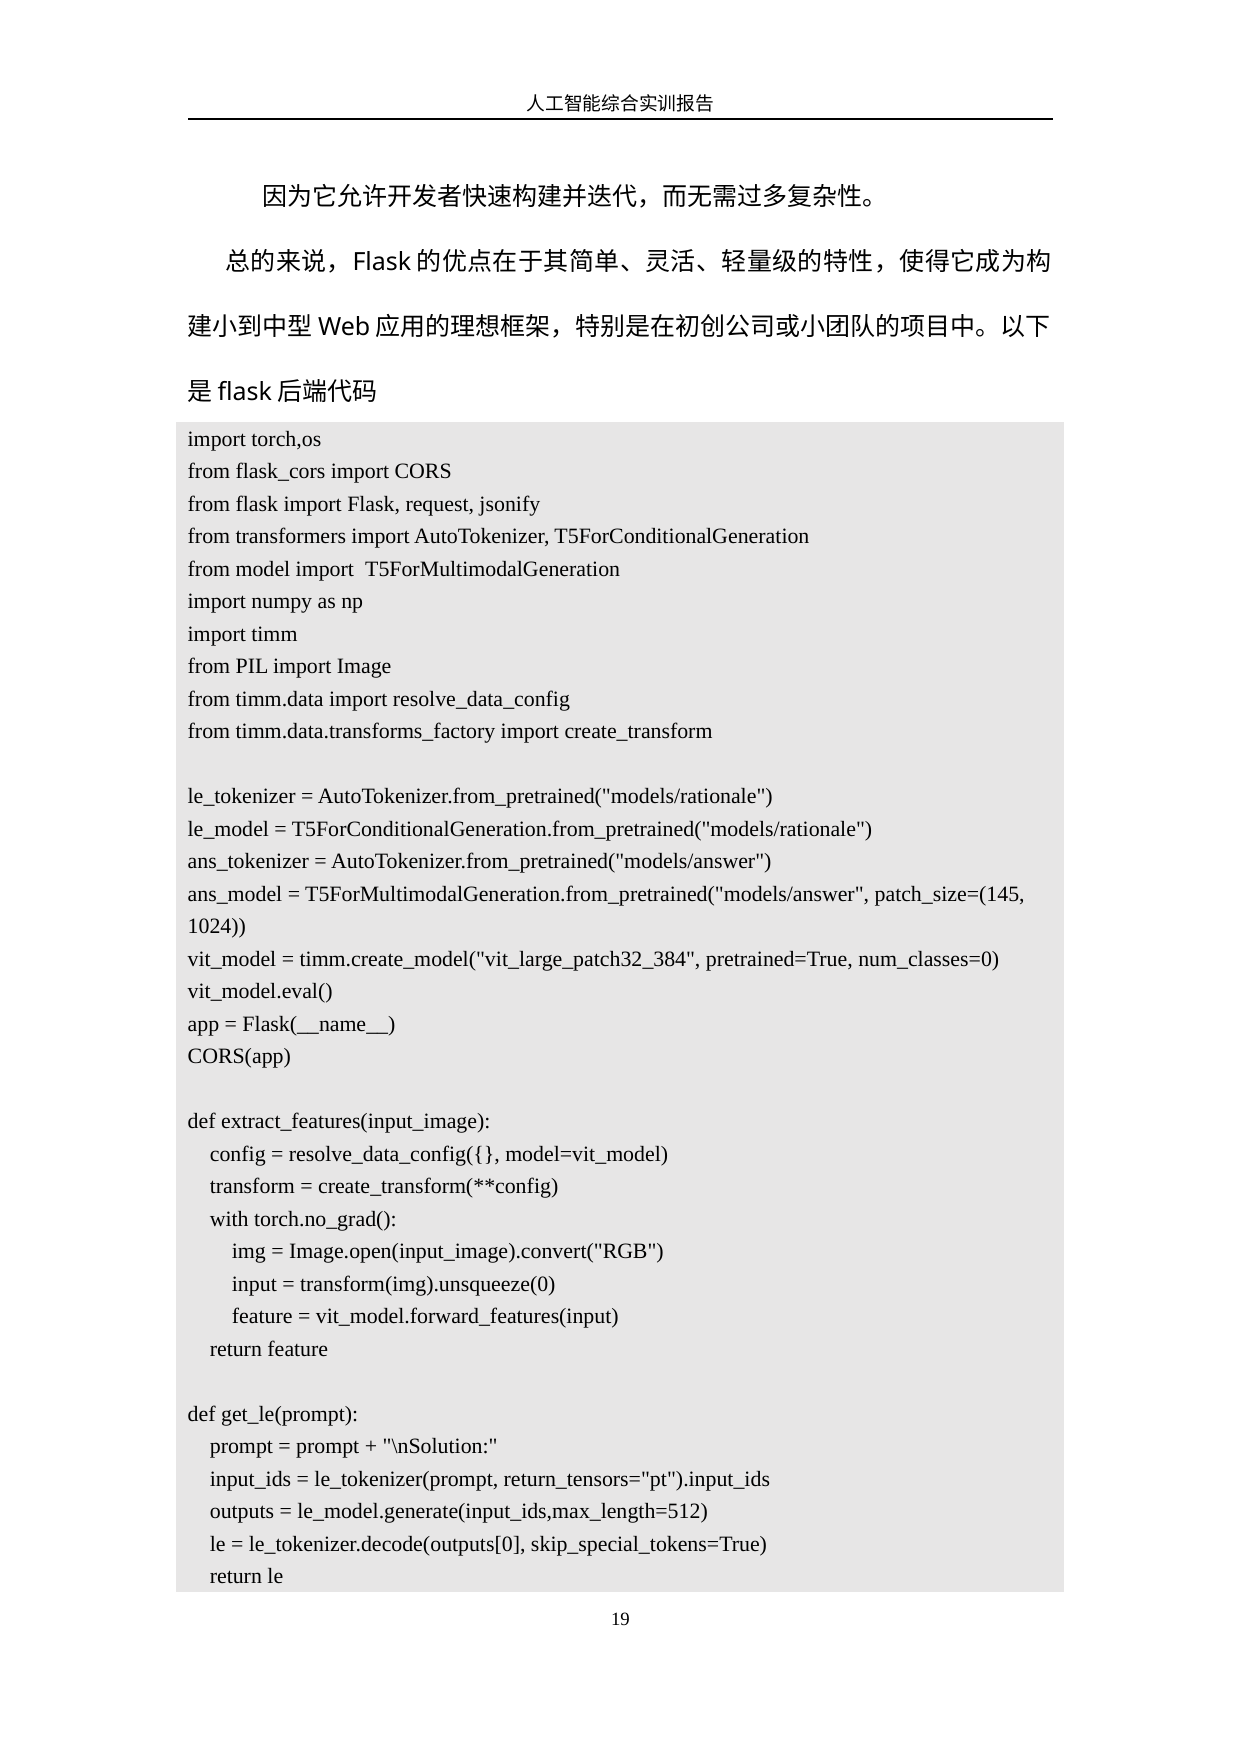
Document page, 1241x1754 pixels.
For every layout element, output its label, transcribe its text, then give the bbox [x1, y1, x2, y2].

text 总的来说，Flask的优点在于其简单、灵活、轻量级的特性，使得它成为构建小到中型Web应用的理想框架，特别是在初创公司或小团队的项目中。以下是flask后端代码 [187, 227, 1053, 422]
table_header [176, 422, 1064, 1592]
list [225, 162, 1053, 227]
